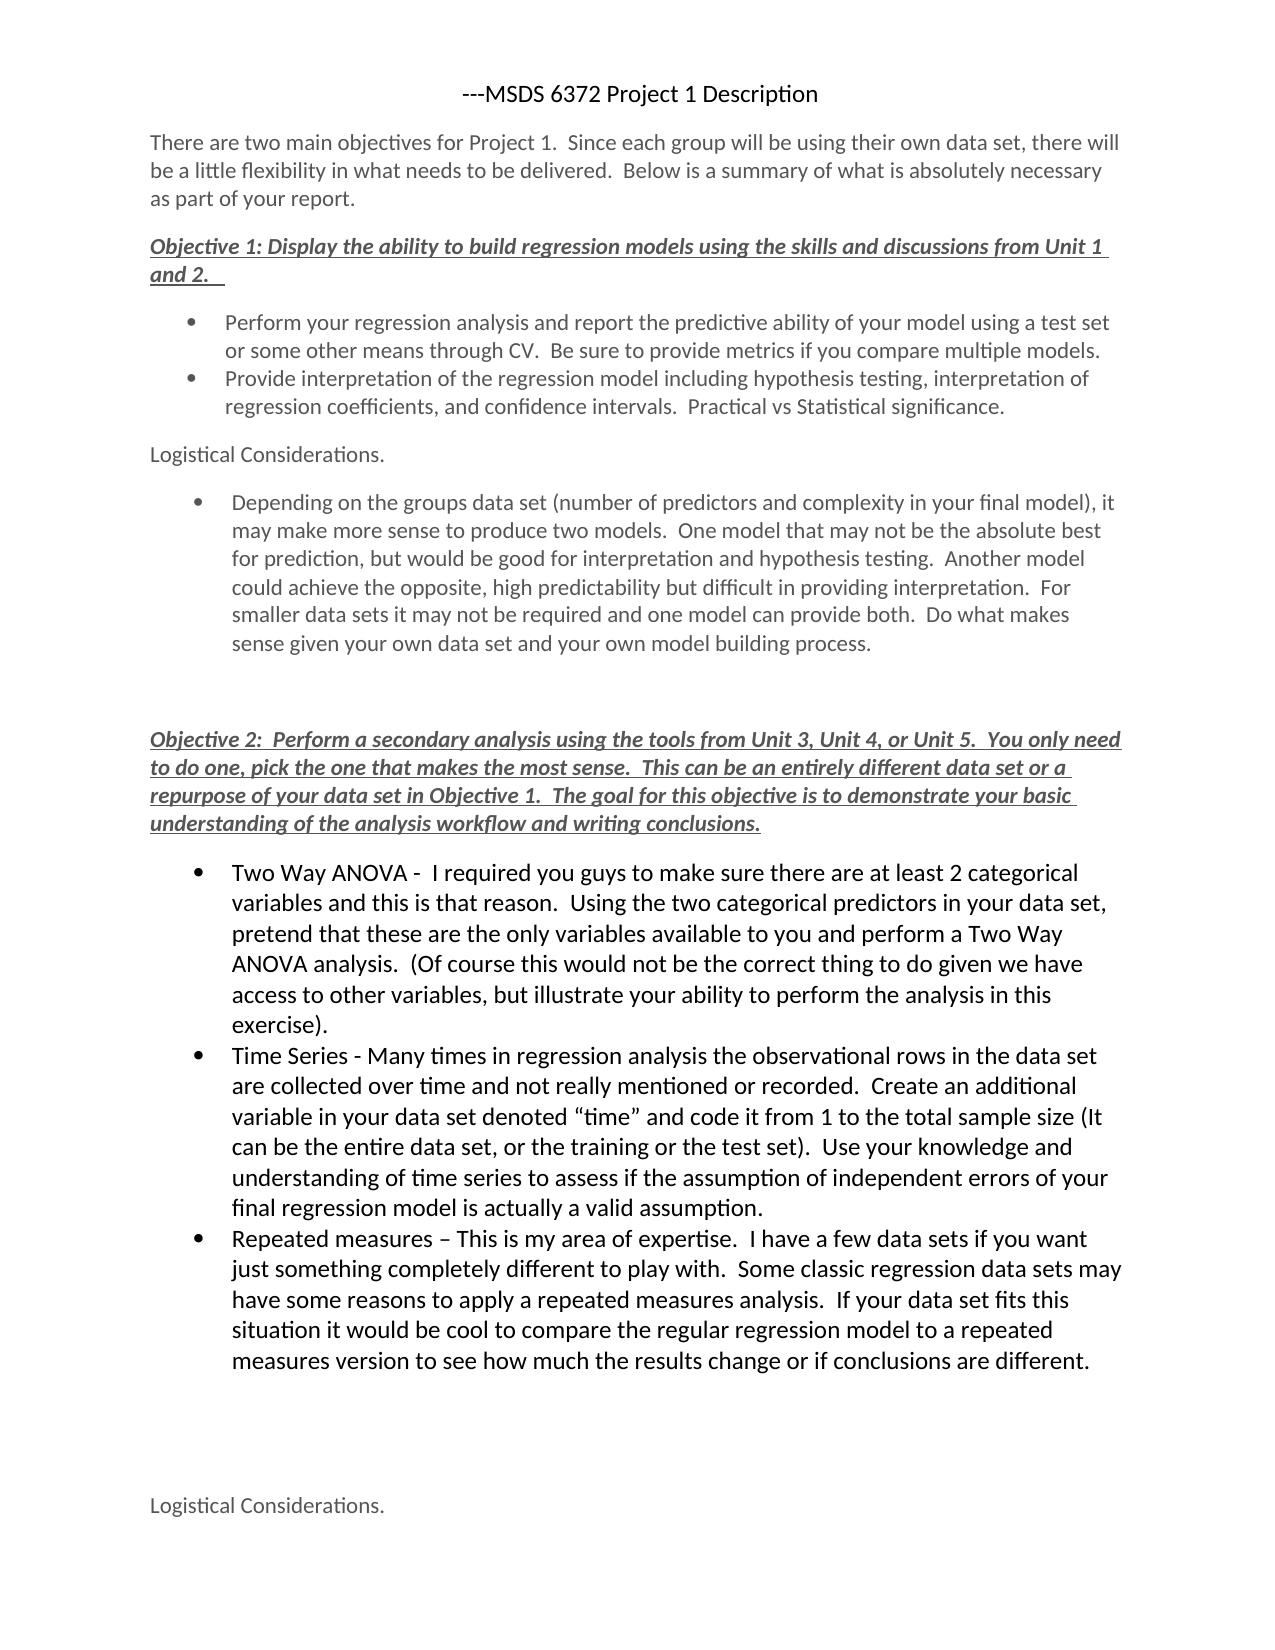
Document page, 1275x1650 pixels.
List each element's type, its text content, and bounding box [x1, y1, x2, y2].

list Provide interpretation of the regression model including hypothesis testing, interpretation of regression coefficients, and confidence intervals. Practical vs Statistical significance. [187, 364, 1125, 421]
text There are two main objectives for Project 1. Since each group will be using their own data set, there will be a little flexibility in what needs to be delivered. Below is a summary of what is absolutely necessary as part of your report. [150, 128, 1125, 212]
text Logistical Considerations. [150, 1492, 1125, 1520]
list Two Way ANOVA - I required you guys to make sure there are at least 2 categorical variables and this is that reason. Using the two categorical predictors in your data set, pretend that these are the only variables available to you and perform a Two Way ANOVA analysis. (Of course this would not be the correct thing to do given we have access to other variables, but illustrate your ability to perform the analysis in this exercise). [194, 857, 1125, 1040]
text Objective 1: Display the ability to build regression models using the skills and discussions from Unit 1 and 2. [150, 232, 1125, 288]
text Logistical Considerations. [150, 441, 1125, 468]
list Perform your regression analysis and report the predictive ability of your model using a test set or some other means through CV. Be sure to provide metrics if you compare multiple models. [187, 308, 1125, 364]
text Objective 2: Perform a secondary analysis using the tools from Unit 3, Unit 4, or Unit 5. You only need to do one, pick the one that makes the most sense. This can be an entirely different data set or a repurpose of your data set in Objective 1. The goal for this objective is to demonstrate your basic understanding of the analysis workflow and writing conclusions. [150, 725, 1125, 837]
list Repeated measures – This is my area of expertise. I have a few data sets if you want just something completely different to play with. Some classic regression data sets may have some reasons to apply a repeated measures analysis. If your data set fits this situation it would be cool to compare the regular regression model to a repeated measures version to see how much the results change or if conclusions are different. [194, 1223, 1125, 1376]
text ---MSDS 6372 Project 1 Description [150, 78, 1125, 108]
list Time Series - Many times in regression analysis the observational rows in the data set are collected over time and not really mentioned or recorded. Create an additional variable in your data set denoted “time” and code it from 1 to the total sample size (It can be the entire data set, or the training or the test set). Use your knowledge and understanding of time series to assess if the assumption of independent errors of your final regression model is actually a valid assumption. [194, 1040, 1125, 1223]
list Depending on the groups data set (number of predictors and complexity in your final model), it may make more sense to produce two models. One model that may not be the absolute best for prediction, but would be good for interpretation and hypothesis testing. Another model could achieve the opposite, high predictability but difficult in providing interpretation. For smaller data sets it may not be required and one model can provide both. Do what makes sense given your own data set and your own model building process. [194, 488, 1125, 657]
